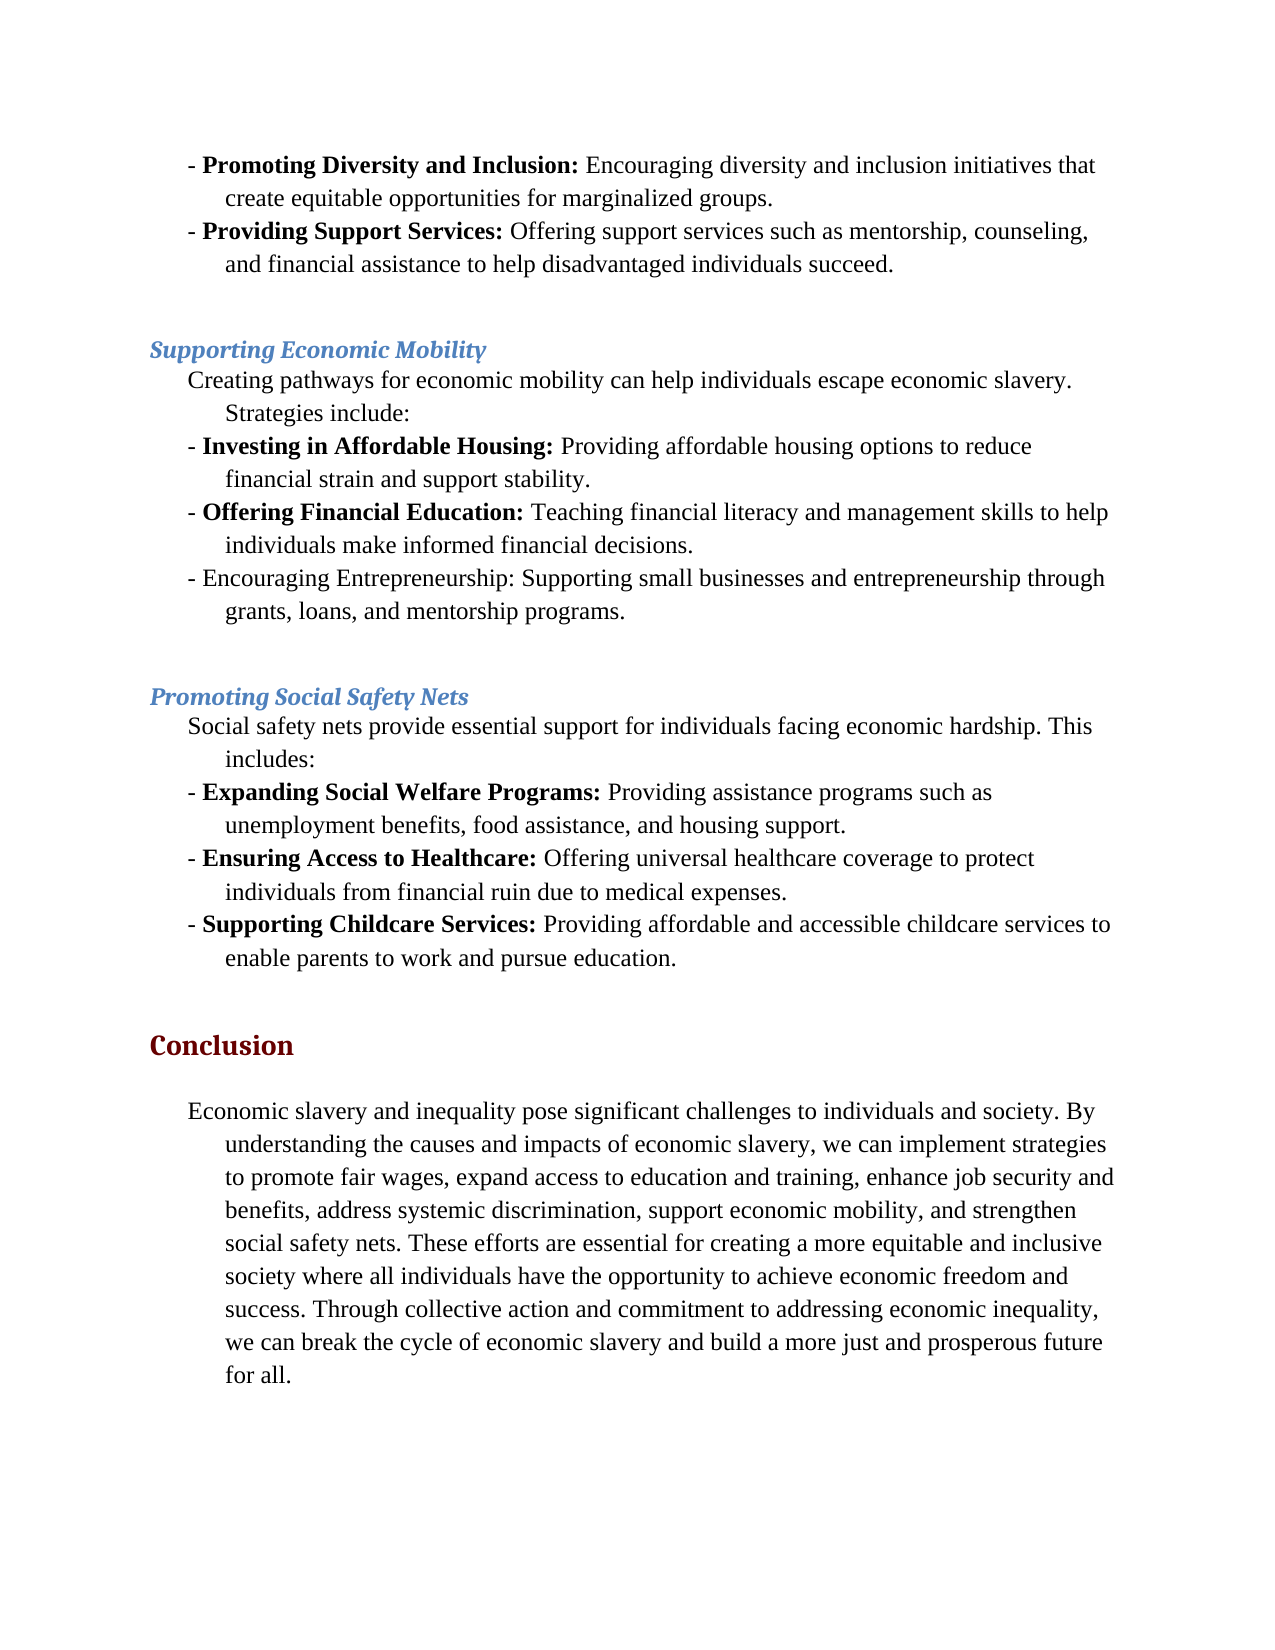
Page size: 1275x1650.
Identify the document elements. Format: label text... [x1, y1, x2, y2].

text Creating pathways for economic mobility can help individuals escape economic slavery. Strategies include: [187, 365, 1125, 426]
text - Investing in Affordable Housing: Providing affordable housing options to reduce financial strain and support stability. [187, 431, 1125, 492]
text - Promoting Diversity and Inclusion: Encouraging diversity and inclusion initiatives that create equitable opportunities for marginalized groups. [187, 150, 1125, 212]
subtitle Supporting Economic Mobility [150, 336, 1125, 365]
text - Encouraging Entrepreneurship: Supporting small businesses and entrepreneurship through grants, loans, and mentorship programs. [187, 563, 1125, 624]
text - Ensuring Access to Healthcare: Offering universal healthcare coverage to protect individuals from financial ruin due to medical expenses. [187, 843, 1125, 905]
text - Expanding Social Welfare Programs: Providing assistance programs such as unemployment benefits, food assistance, and housing support. [187, 777, 1125, 839]
text - Offering Financial Education: Teaching financial literacy and management skills to help individuals make informed financial decisions. [187, 497, 1125, 558]
text Economic slavery and inequality pose significant challenges to individuals and society. By understanding the causes and impacts of economic slavery, we can implement strategies to promote fair wages, expand access to education and training, enhance job security and benefits, address systemic discrimination, support economic mobility, and strengthen social safety nets. These efforts are essential for creating a more equitable and inclusive society where all individuals have the opportunity to achieve economic freedom and success. Through collective action and commitment to addressing economic inequality, we can break the cycle of economic slavery and build a more just and prosperous future for all. [187, 1096, 1125, 1389]
text Social safety nets provide essential support for individuals facing economic hardship. This includes: [187, 711, 1125, 773]
text - Providing Support Services: Offering support services such as mentorship, counseling, and financial assistance to help disadvantaged individuals succeed. [187, 216, 1125, 278]
text - Supporting Childcare Services: Providing affordable and accessible childcare services to enable parents to work and pursue education. [187, 909, 1125, 971]
subtitle Promoting Social Safety Nets [150, 683, 1125, 711]
subtitle Conclusion [150, 1029, 1125, 1063]
